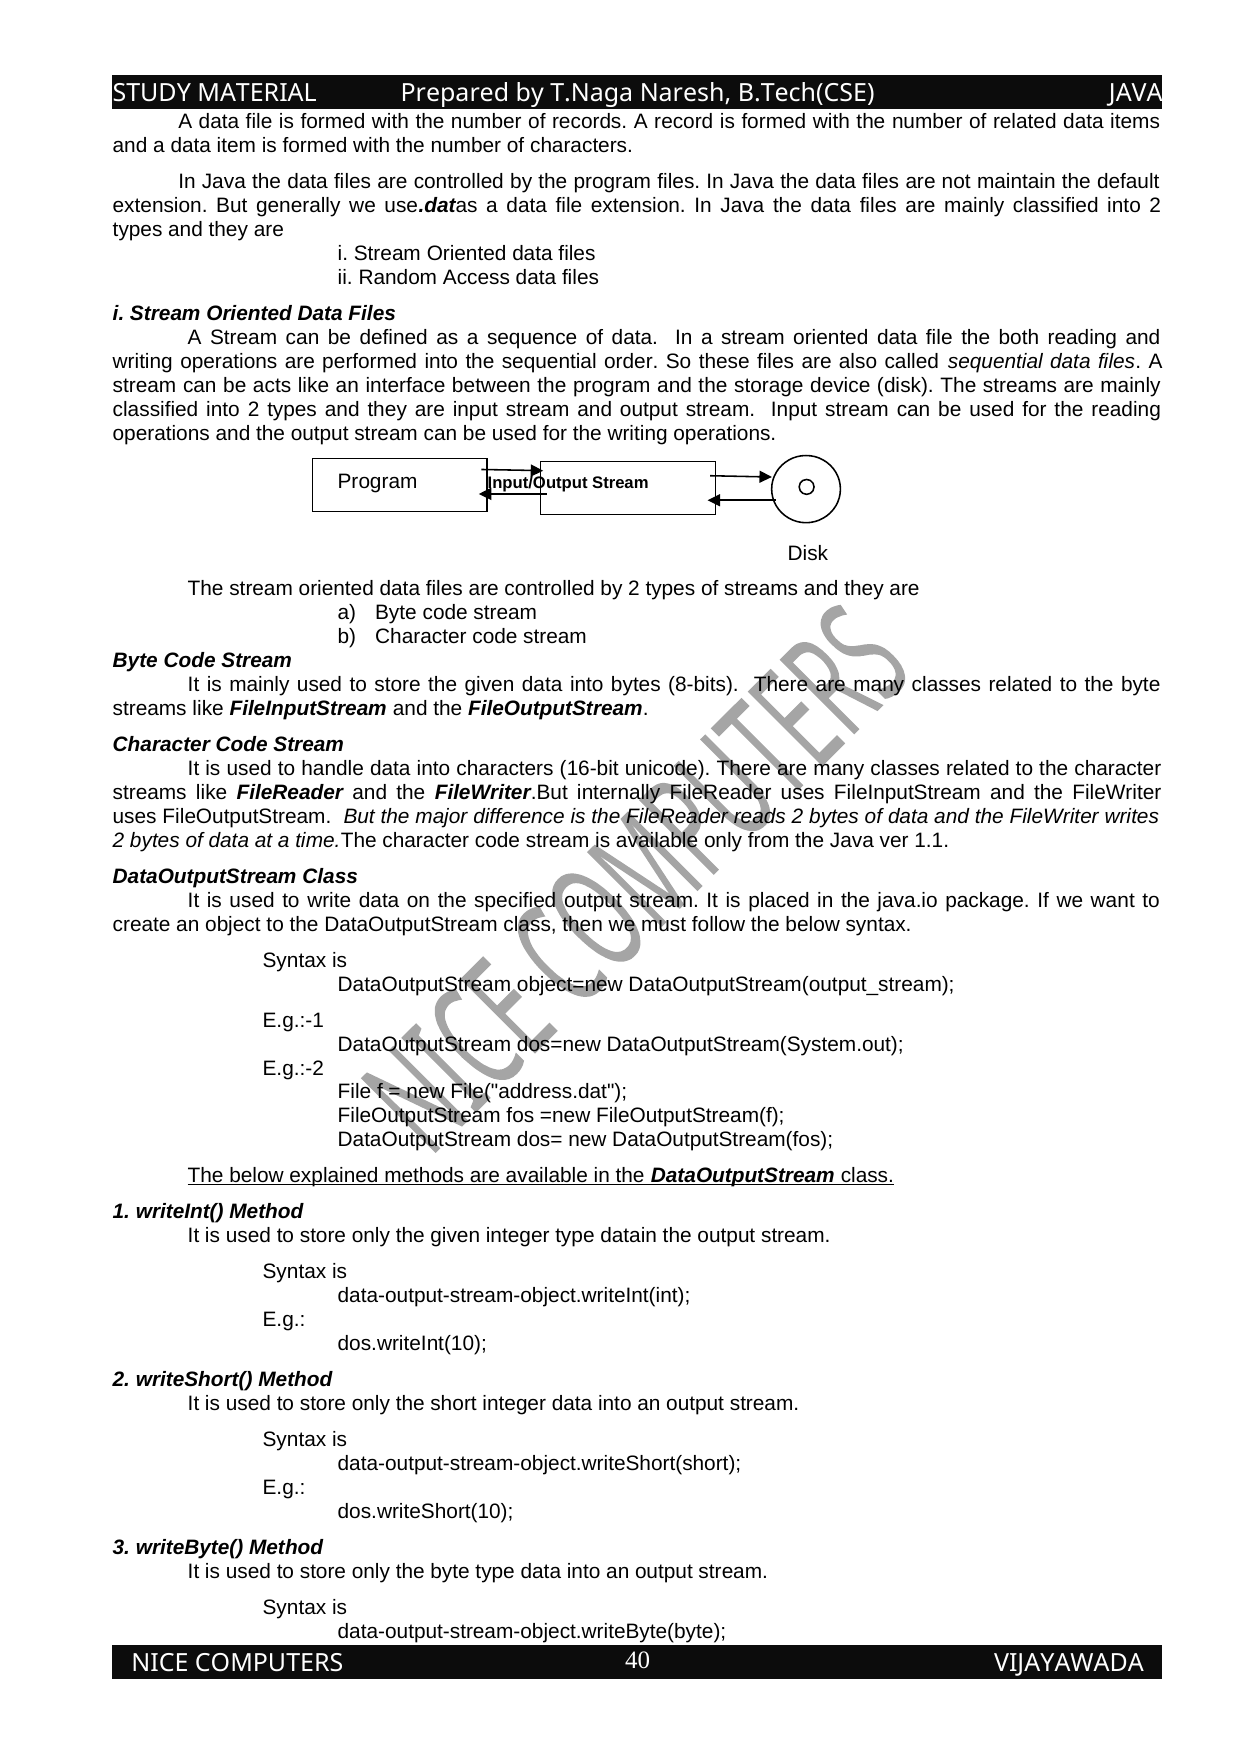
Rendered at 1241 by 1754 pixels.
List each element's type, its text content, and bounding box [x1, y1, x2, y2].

text i. Stream Oriented data files [337, 241, 1162, 265]
text The stream oriented data files are controlled by 2 types of streams and they are [112, 576, 1162, 600]
text data-output-stream-object.writeByte(byte); [337, 1618, 1162, 1642]
text File f = new File("address.dat"); [337, 1079, 1162, 1103]
text Byte Code Stream [112, 648, 1162, 672]
text ii. Random Access data files [337, 265, 1162, 289]
text data-output-stream-object.writeInt(int); [337, 1283, 1162, 1307]
text DataOutputStream Class [112, 864, 1162, 888]
text It is used to write data on the specified output stream. It is placed in the java.io package. If we want to create an object to the DataOutputStream class, then we must follow the below syntax. [112, 888, 1162, 936]
text It is mainly used to store the given data into bytes (8-bits). There are many classes related to the byte streams like FileInputStream and the FileOutputStream. [112, 672, 1162, 720]
text Program Input/Output Stream [300, 468, 1162, 492]
text i. Stream Oriented Data Files [112, 301, 1162, 325]
text It is used to store only the given integer type datain the output stream. [112, 1223, 1162, 1247]
text data-output-stream-object.writeShort(short); [337, 1451, 1162, 1475]
text DataOutputStream dos=new DataOutputStream(System.out); [262, 1031, 1162, 1055]
text It is used to handle data into characters (16-bit unicode). There are many classes related to the character streams like FileReader and the FileWriter.But internally FileReader uses FileInputStream and the FileWriter uses FileOutputStream. But the major difference is the FileReader reads 2 bytes of data and the FileWriter writes 2 bytes of data at a time.The character code stream is available only from the Java ver 1.1. [112, 756, 1162, 852]
text Syntax is [262, 1259, 1162, 1283]
text Syntax is [187, 948, 1162, 972]
text 3. writeByte() Method [112, 1534, 1162, 1558]
list Character code stream [337, 624, 1162, 648]
text The below explained methods are available in the DataOutputStream class. [112, 1163, 1162, 1187]
text 1. writeInt() Method [112, 1199, 1162, 1223]
list Byte code stream [337, 600, 1162, 624]
text Disk [112, 540, 1162, 564]
text DataOutputStream dos= new DataOutputStream(fos); [337, 1127, 1162, 1151]
text E.g.: [187, 1475, 1162, 1499]
text dos.writeShort(10); [337, 1499, 1162, 1523]
text FileOutputStream fos =new FileOutputStream(f); [337, 1103, 1162, 1127]
text Syntax is [262, 1594, 1162, 1618]
text E.g.:-1 [187, 1007, 1162, 1031]
text DataOutputStream object=new DataOutputStream(output_stream); [262, 972, 1162, 996]
text A Stream can be defined as a sequence of data. In a stream oriented data file the both reading and writing operations are performed into the sequential order. So these files are also called sequential data files. A stream can be acts like an interface between the program and the storage device (disk). The streams are mainly classified into 2 types and they are input stream and output stream. Input stream can be used for the reading operations and the output stream can be used for the writing operations. [112, 325, 1162, 444]
text Syntax is [187, 1427, 1162, 1451]
text 2. writeShort() Method [112, 1367, 1162, 1391]
text E.g.:-2 [187, 1055, 1162, 1079]
text E.g.: [187, 1307, 1162, 1331]
text In Java the data files are controlled by the program files. In Java the data files are not maintain the default extension. But generally we use.datas a data file extension. In Java the data files are mainly classified into 2 types and they are [112, 169, 1162, 241]
text Character Code Stream [112, 732, 1162, 756]
text A data file is formed with the number of records. A record is formed with the number of related data items and a data item is formed with the number of characters. [112, 109, 1162, 157]
text It is used to store only the byte type data into an output stream. [112, 1558, 1162, 1582]
text dos.writeInt(10); [337, 1331, 1162, 1355]
text It is used to store only the short integer data into an output stream. [112, 1391, 1162, 1415]
